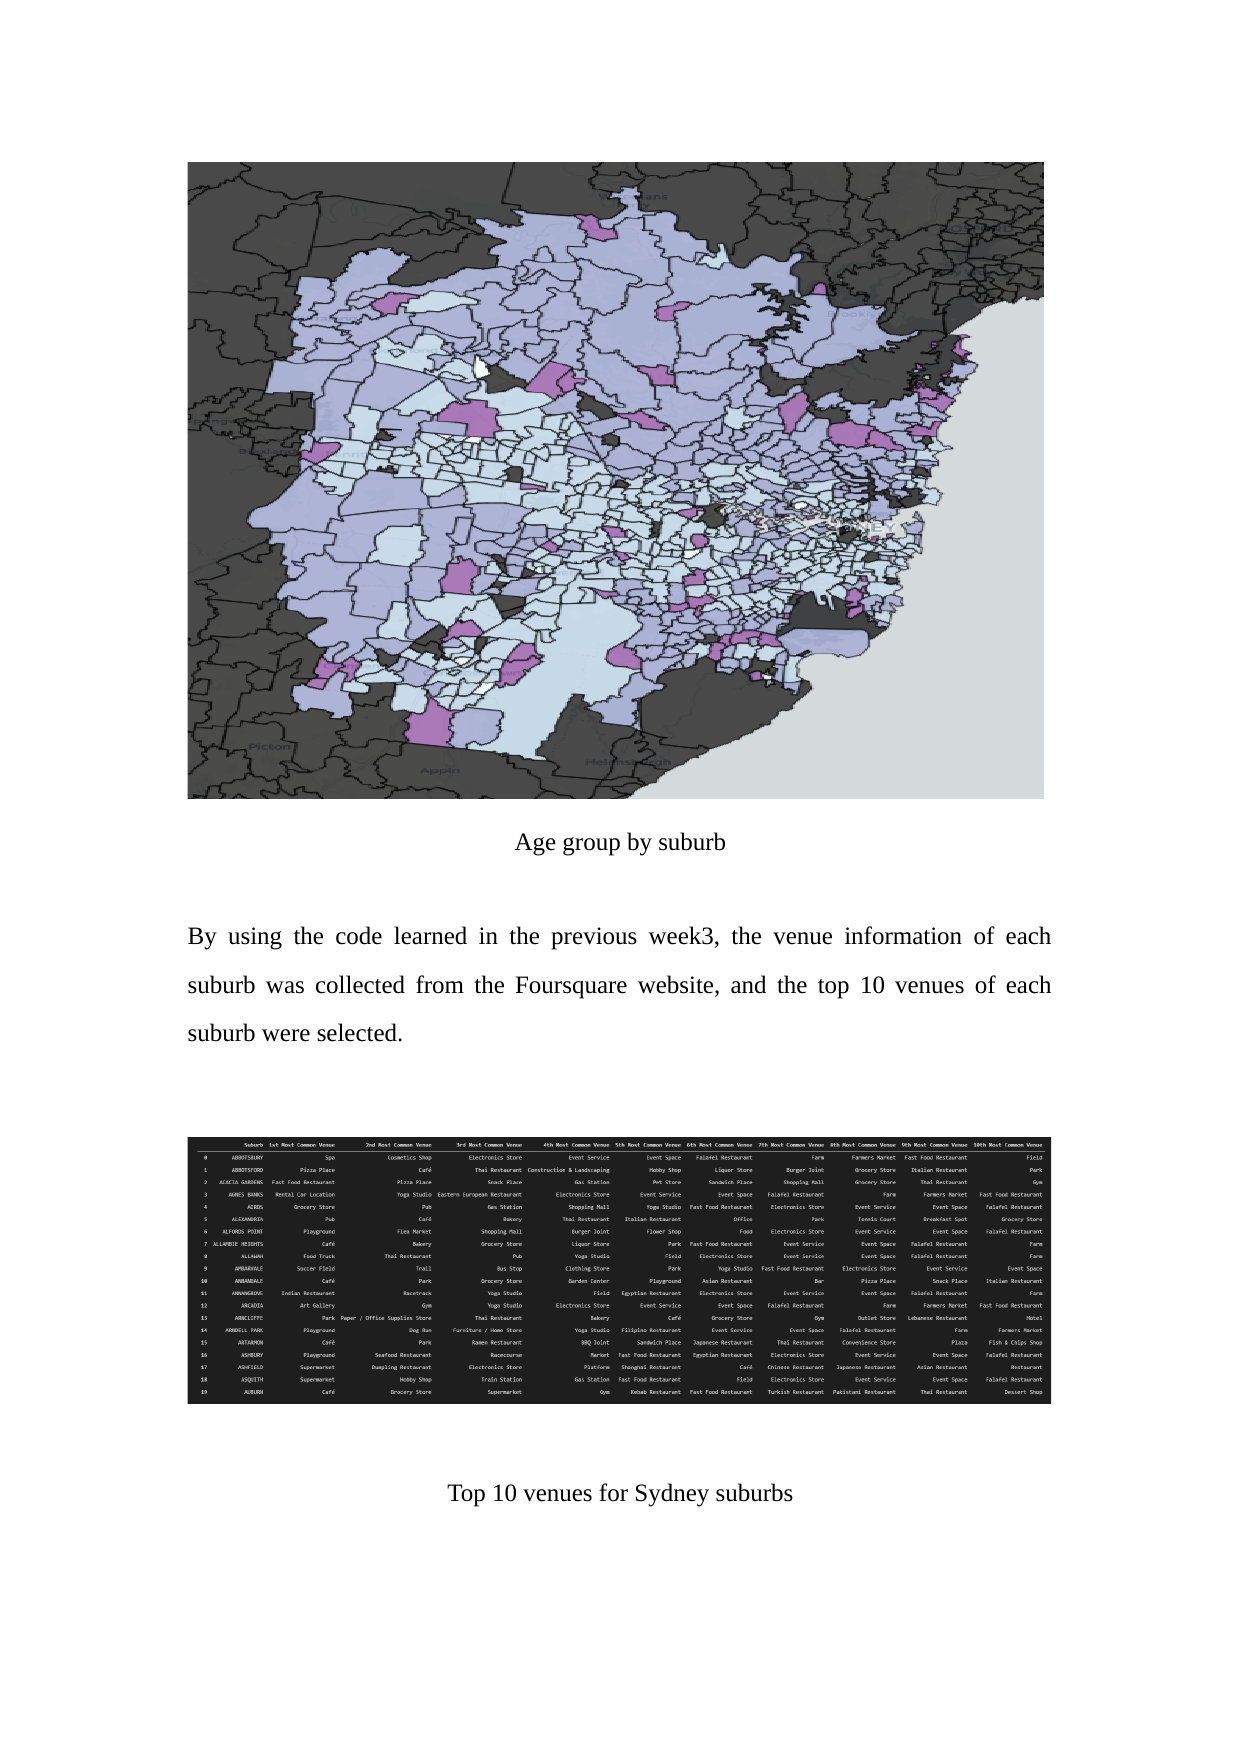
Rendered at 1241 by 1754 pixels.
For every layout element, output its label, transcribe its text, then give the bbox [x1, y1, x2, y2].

text Age group by suburb [187, 825, 1053, 858]
text Top 10 venues for Sydney suburbs [187, 1476, 1053, 1509]
picture [187, 162, 1044, 799]
text By using the code learned in the previous week3, the venue information of each suburb was collected from the Foursquare website, and the top 10 venues of each suburb were selected. [187, 919, 1053, 1049]
picture [187, 1137, 1052, 1404]
